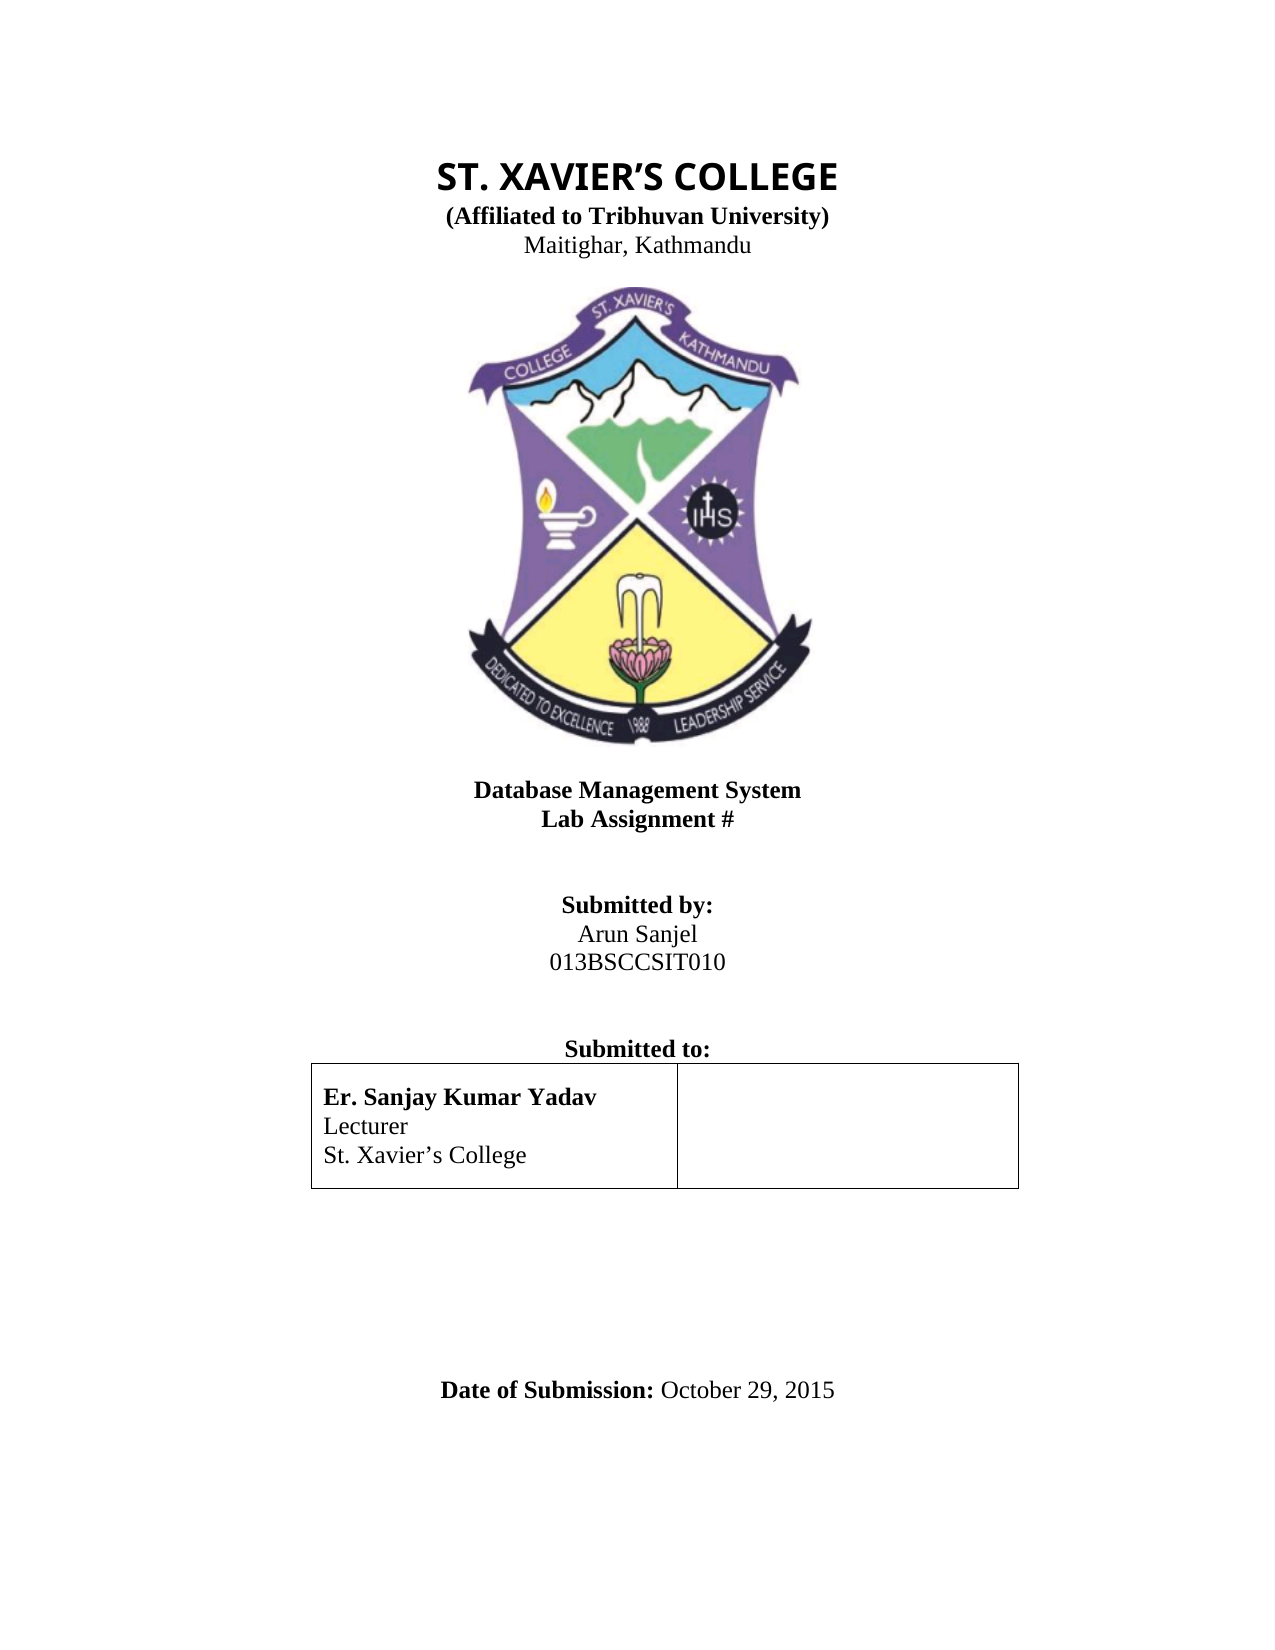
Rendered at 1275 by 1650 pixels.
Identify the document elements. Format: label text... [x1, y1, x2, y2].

table_header Er. Sanjay Kumar Yadav Lecturer St. Xavier’s College [312, 1064, 677, 1187]
text Maitighar, Kathmandu [150, 230, 1125, 258]
text ST. XAVIER’S COLLEGE [150, 150, 1125, 201]
text Submitted by: [150, 890, 1125, 919]
text Date of Submission: October 29, 2015 [150, 1375, 1125, 1403]
text Arun Sanjel 013BSCCSIT010 [150, 919, 1125, 976]
text Lab Assignment # [150, 804, 1125, 832]
text Submitted to: [150, 1034, 1125, 1062]
text (Affiliated to Tribhuvan University) [150, 201, 1125, 230]
text Database Management System [150, 775, 1125, 804]
picture [460, 287, 815, 747]
table_header [678, 1064, 1018, 1187]
